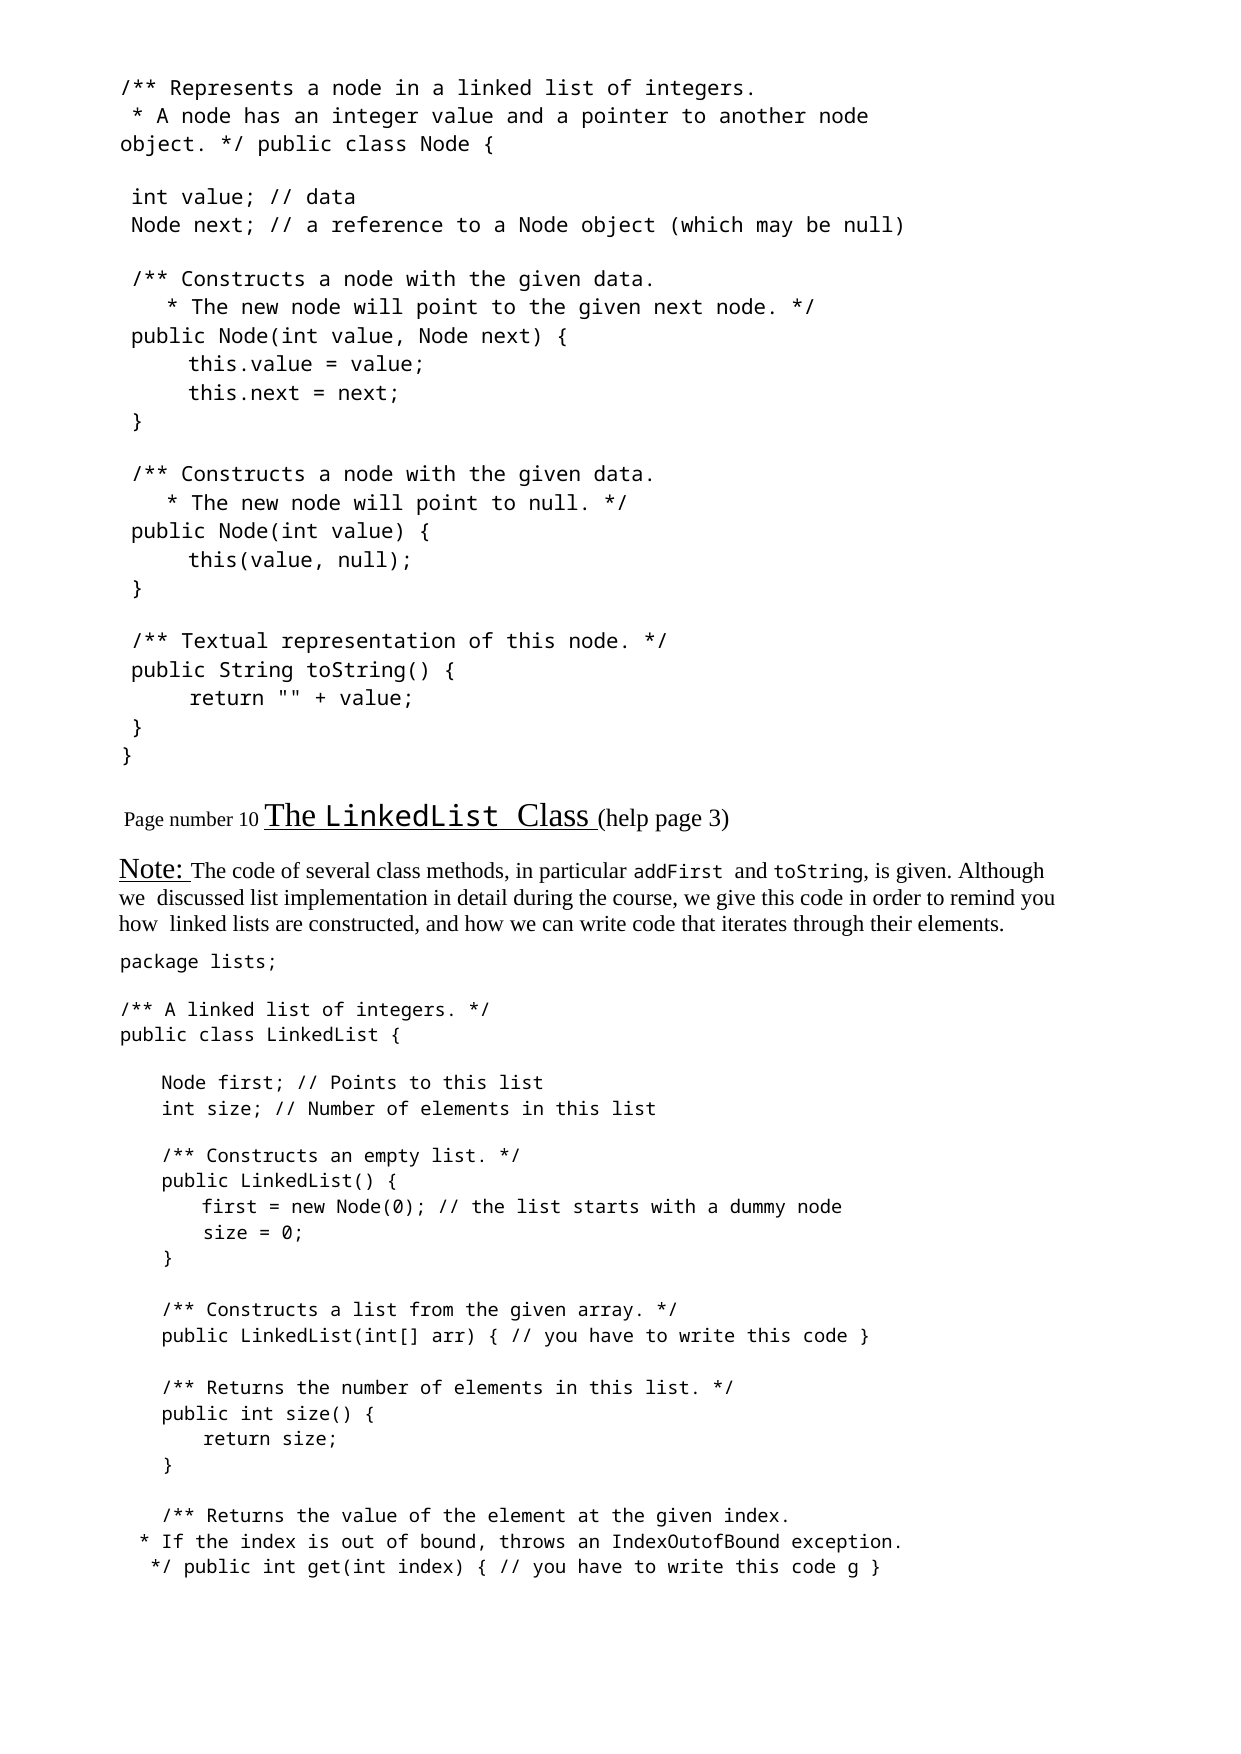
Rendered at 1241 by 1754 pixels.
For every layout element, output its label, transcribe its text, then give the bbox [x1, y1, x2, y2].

text int value; // data [118, 182, 1126, 211]
text } [162, 1451, 1126, 1476]
text public class LinkedList { [120, 1021, 1126, 1047]
text public Node(int value) { [118, 516, 1126, 545]
text * If the index is out of bound, throws an IndexOutofBound exception. */ public int get(int index) { // you have to write this code g } [118, 1528, 913, 1579]
text Node next; // a reference to a Node object (which may be null) [118, 211, 1126, 239]
text this.next = next; [188, 378, 1126, 406]
text this.value = value; [188, 349, 1126, 378]
text * A node has an integer value and a pointer to another node object. */ public class Node { [120, 102, 944, 157]
text /** Constructs a list from the given array. */ [161, 1297, 1126, 1322]
text return "" + value; [189, 683, 1126, 712]
text } [118, 712, 1126, 740]
text Node first; // Points to this list [161, 1069, 1126, 1095]
text /** Constructs a node with the given data. [118, 459, 1126, 488]
text Page number 10 The LinkedList Class (help page 3) [118, 795, 1125, 835]
text } [118, 406, 1126, 435]
text Note: The code of several class methods, in particular addFirst and toString, is given. Although we discussed list implementation in detail during the course, we give this code in order to remind you how linked lists are constructed, and how we can write code that iterates through their elements. [118, 853, 1070, 936]
text /** A linked list of integers. */ [119, 996, 1126, 1021]
text /** Returns the value of the element at the given index. [161, 1503, 1126, 1528]
text public String toString() { [118, 655, 1126, 683]
text this(value, null); [188, 545, 1126, 573]
text public int size() { [161, 1400, 1126, 1425]
text int size; // Number of elements in this list [161, 1095, 1126, 1120]
text } [118, 573, 1126, 602]
text } [162, 1245, 1126, 1270]
text /** Represents a node in a linked list of integers. [119, 73, 1126, 102]
text public LinkedList() { [161, 1168, 1126, 1193]
text public LinkedList(int[] arr) { // you have to write this code } [161, 1322, 1126, 1348]
text return size; [203, 1425, 1126, 1451]
text public Node(int value, Node next) { [118, 321, 1126, 349]
text size = 0; [203, 1219, 1126, 1245]
text /** Constructs an empty list. */ [161, 1142, 1126, 1168]
text /** Textual representation of this node. */ [118, 626, 1126, 655]
text * The new node will point to null. */ [166, 488, 1126, 516]
text package lists; [120, 949, 1126, 974]
text } [121, 741, 1126, 769]
text first = new Node(0); // the list starts with a dummy node [201, 1193, 1126, 1219]
text /** Returns the number of elements in this list. */ [161, 1374, 1126, 1400]
text /** Constructs a node with the given data. [118, 264, 1126, 292]
text * The new node will point to the given next node. */ [166, 292, 1126, 321]
